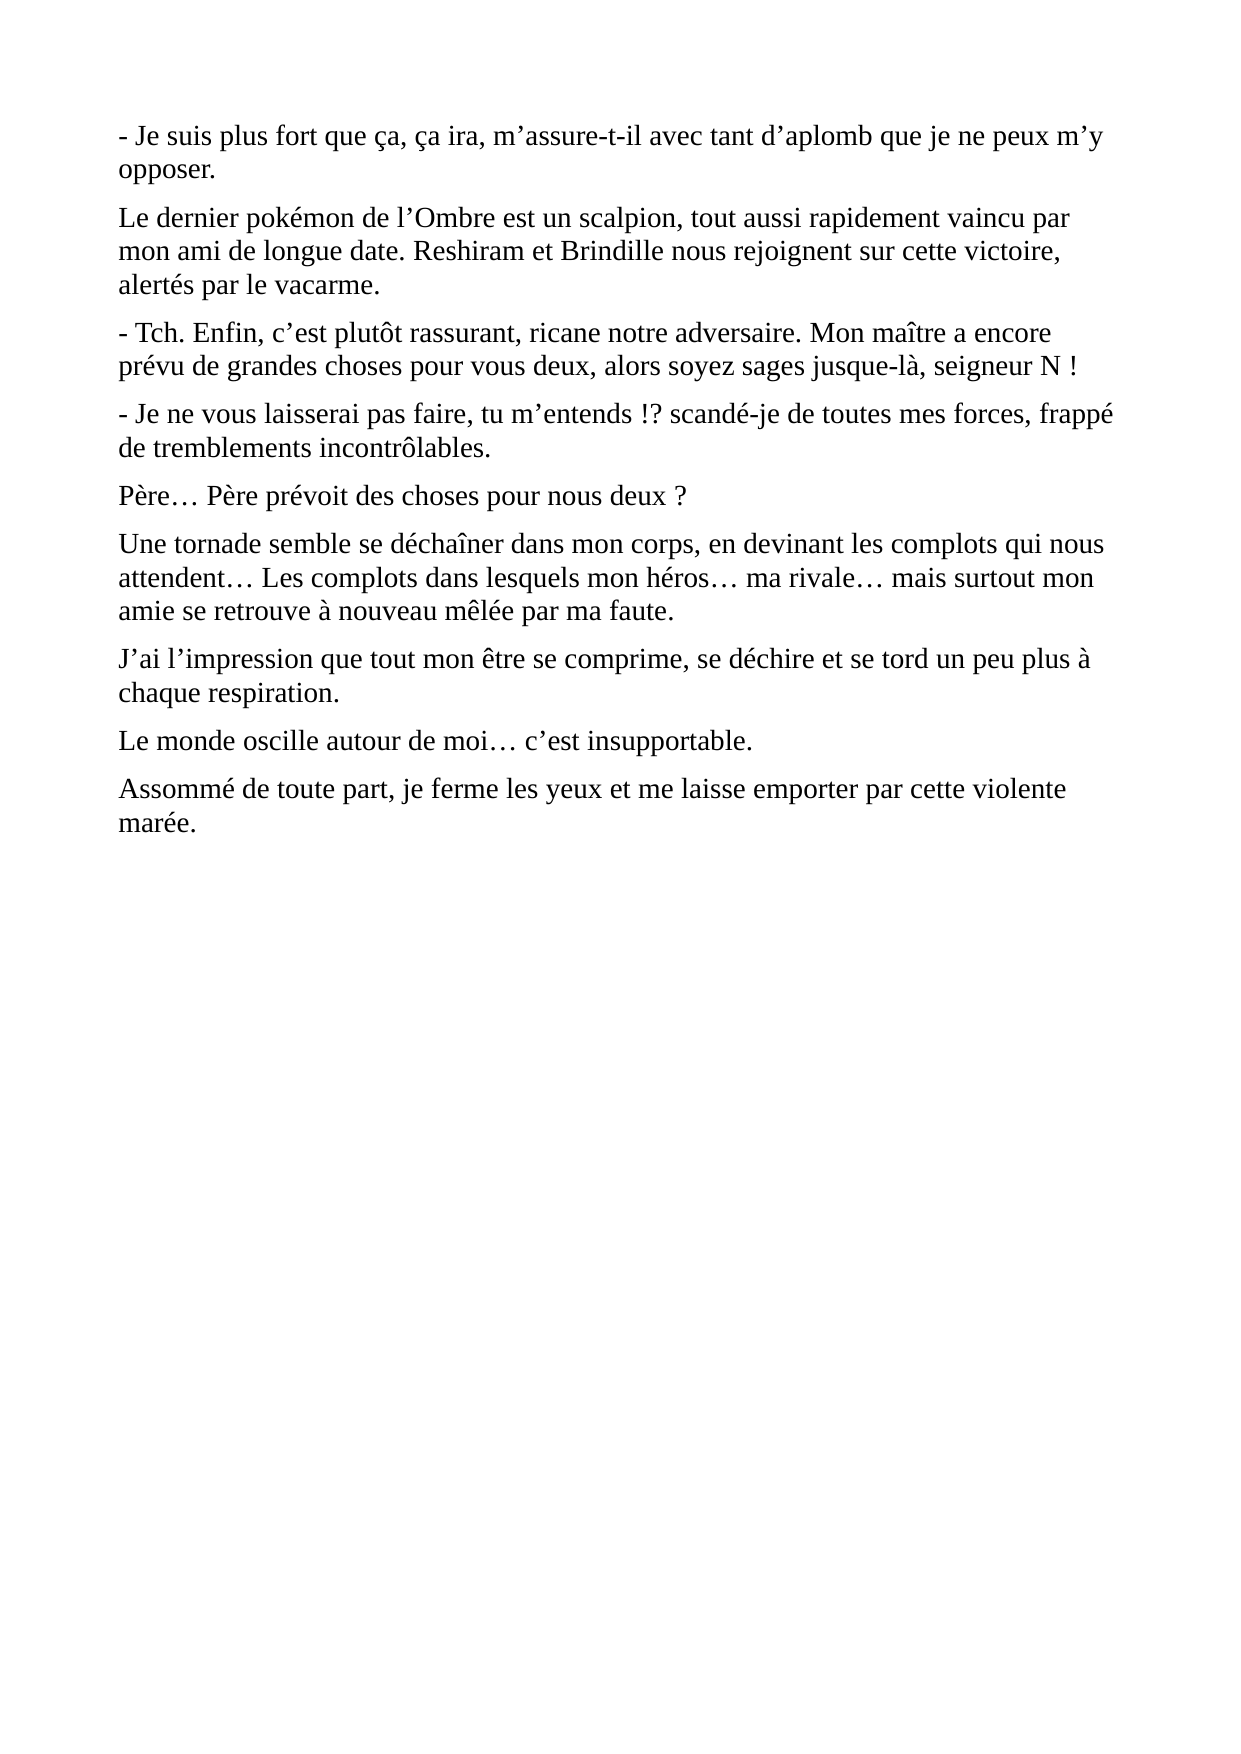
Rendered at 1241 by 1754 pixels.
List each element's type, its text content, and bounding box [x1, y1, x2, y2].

text - Je suis plus fort que ça, ça ira, m’assure-t-il avec tant d’aplomb que je ne peux m’y opposer. [118, 118, 1122, 185]
text Une tornade semble se déchaîner dans mon corps, en devinant les complots qui nous attendent… Les complots dans lesquels mon héros… ma rivale… mais surtout mon amie se retrouve à nouveau mêlée par ma faute. [118, 526, 1122, 627]
text - Je ne vous laisserai pas faire, tu m’entends !? scandé-je de toutes mes forces, frappé de tremblements incontrôlables. [118, 397, 1122, 464]
text Le dernier pokémon de l’Ombre est un scalpion, tout aussi rapidement vaincu par mon ami de longue date. Reshiram et Brindille nous rejoignent sur cette victoire, alertés par le vacarme. [118, 200, 1122, 300]
text J’ai l’impression que tout mon être se comprime, se déchire et se tord un peu plus à chaque respiration. [118, 642, 1122, 709]
text Le monde oscille autour de moi… c’est insupportable. [118, 723, 1122, 757]
text - Tch. Enfin, c’est plutôt rassurant, ricane notre adversaire. Mon maître a encore prévu de grandes choses pour vous deux, alors soyez sages jusque-là, seigneur N ! [118, 315, 1122, 382]
text Assommé de toute part, je ferme les yeux et me laisse emporter par cette violente marée. [118, 771, 1122, 838]
text Père… Père prévoit des choses pour nous deux ? [118, 478, 1122, 512]
